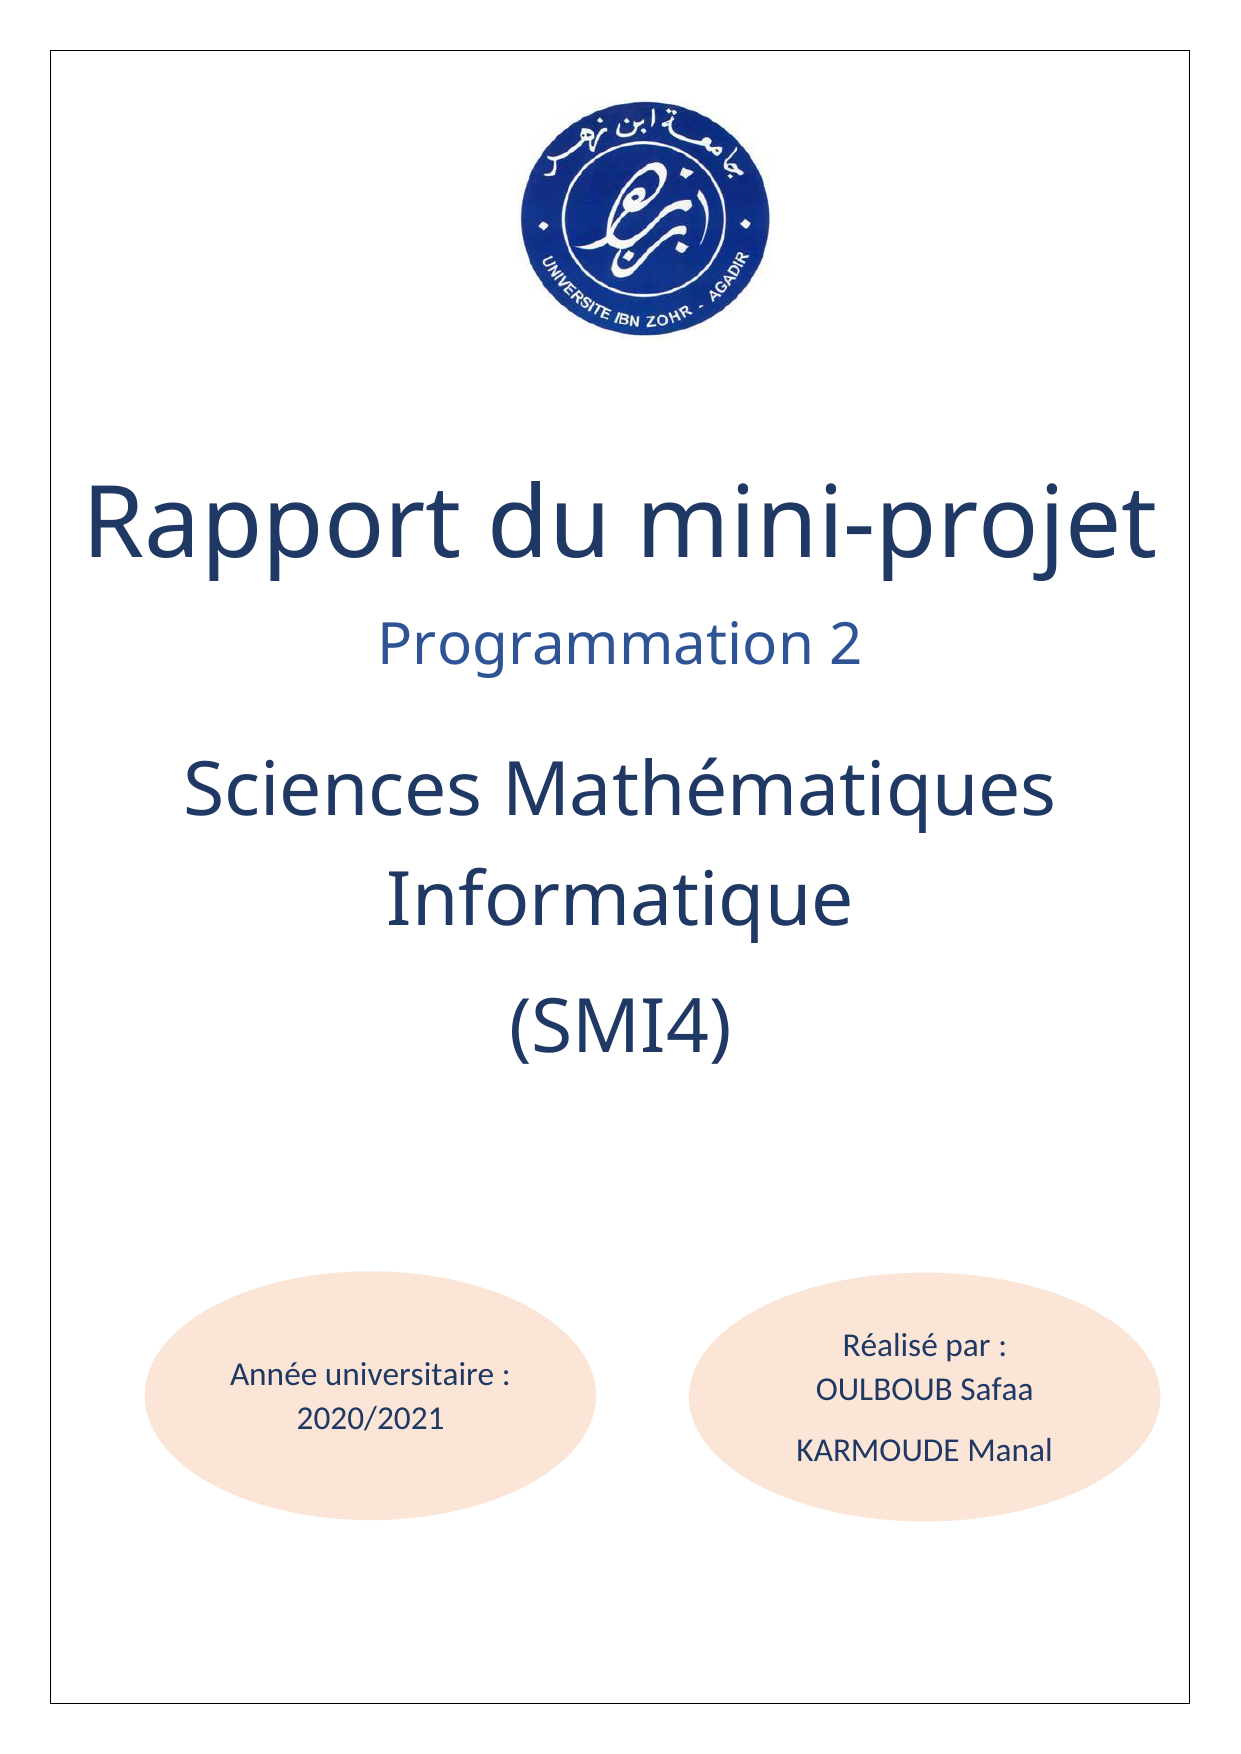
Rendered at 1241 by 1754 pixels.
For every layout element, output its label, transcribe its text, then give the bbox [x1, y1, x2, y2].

subtitle Rapport du mini-projet [75, 451, 1165, 587]
subtitle Programmation 2 [75, 602, 1165, 682]
picture [517, 100, 777, 341]
text (SMI4) [75, 972, 1165, 1074]
text Sciences Mathématiques Informatique [75, 735, 1165, 947]
